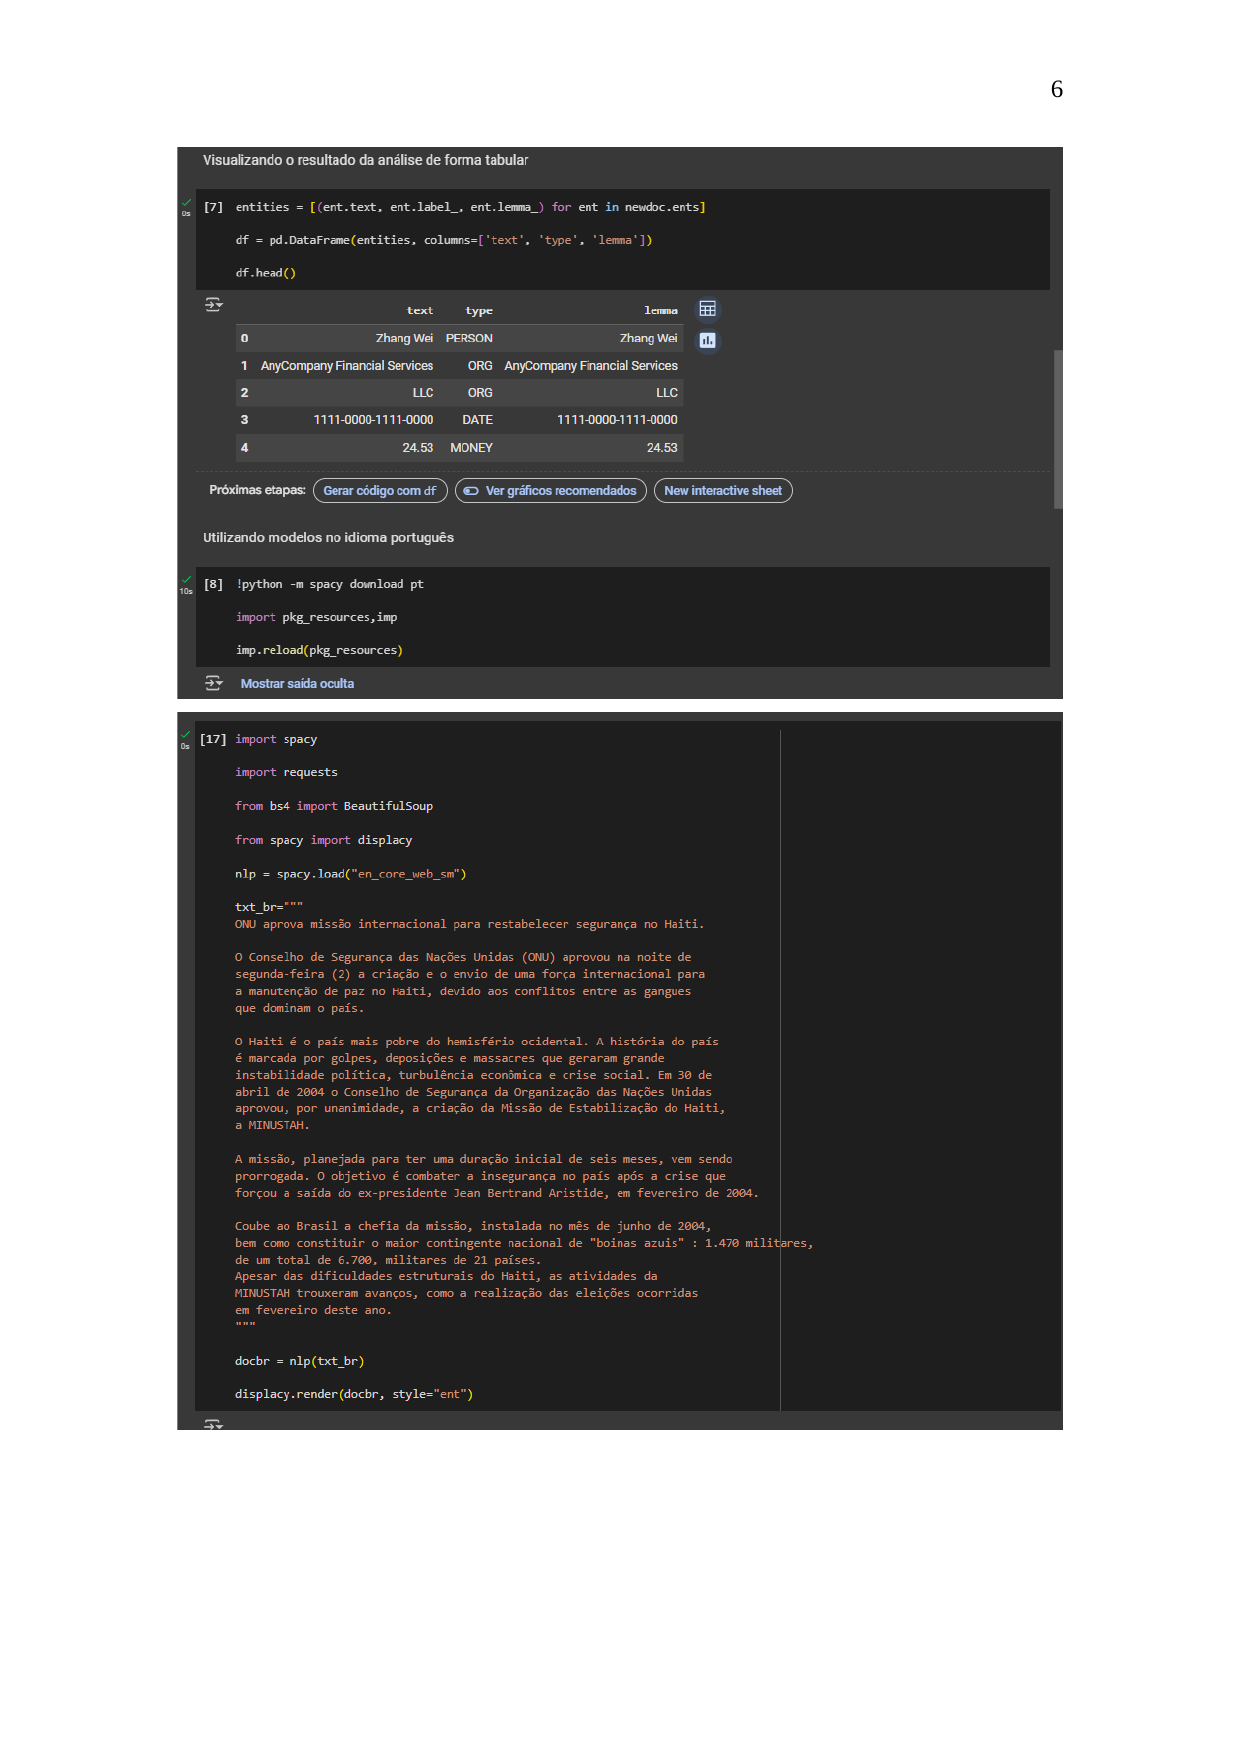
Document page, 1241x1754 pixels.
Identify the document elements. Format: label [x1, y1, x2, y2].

picture [177, 712, 1063, 1430]
picture [177, 147, 1063, 699]
